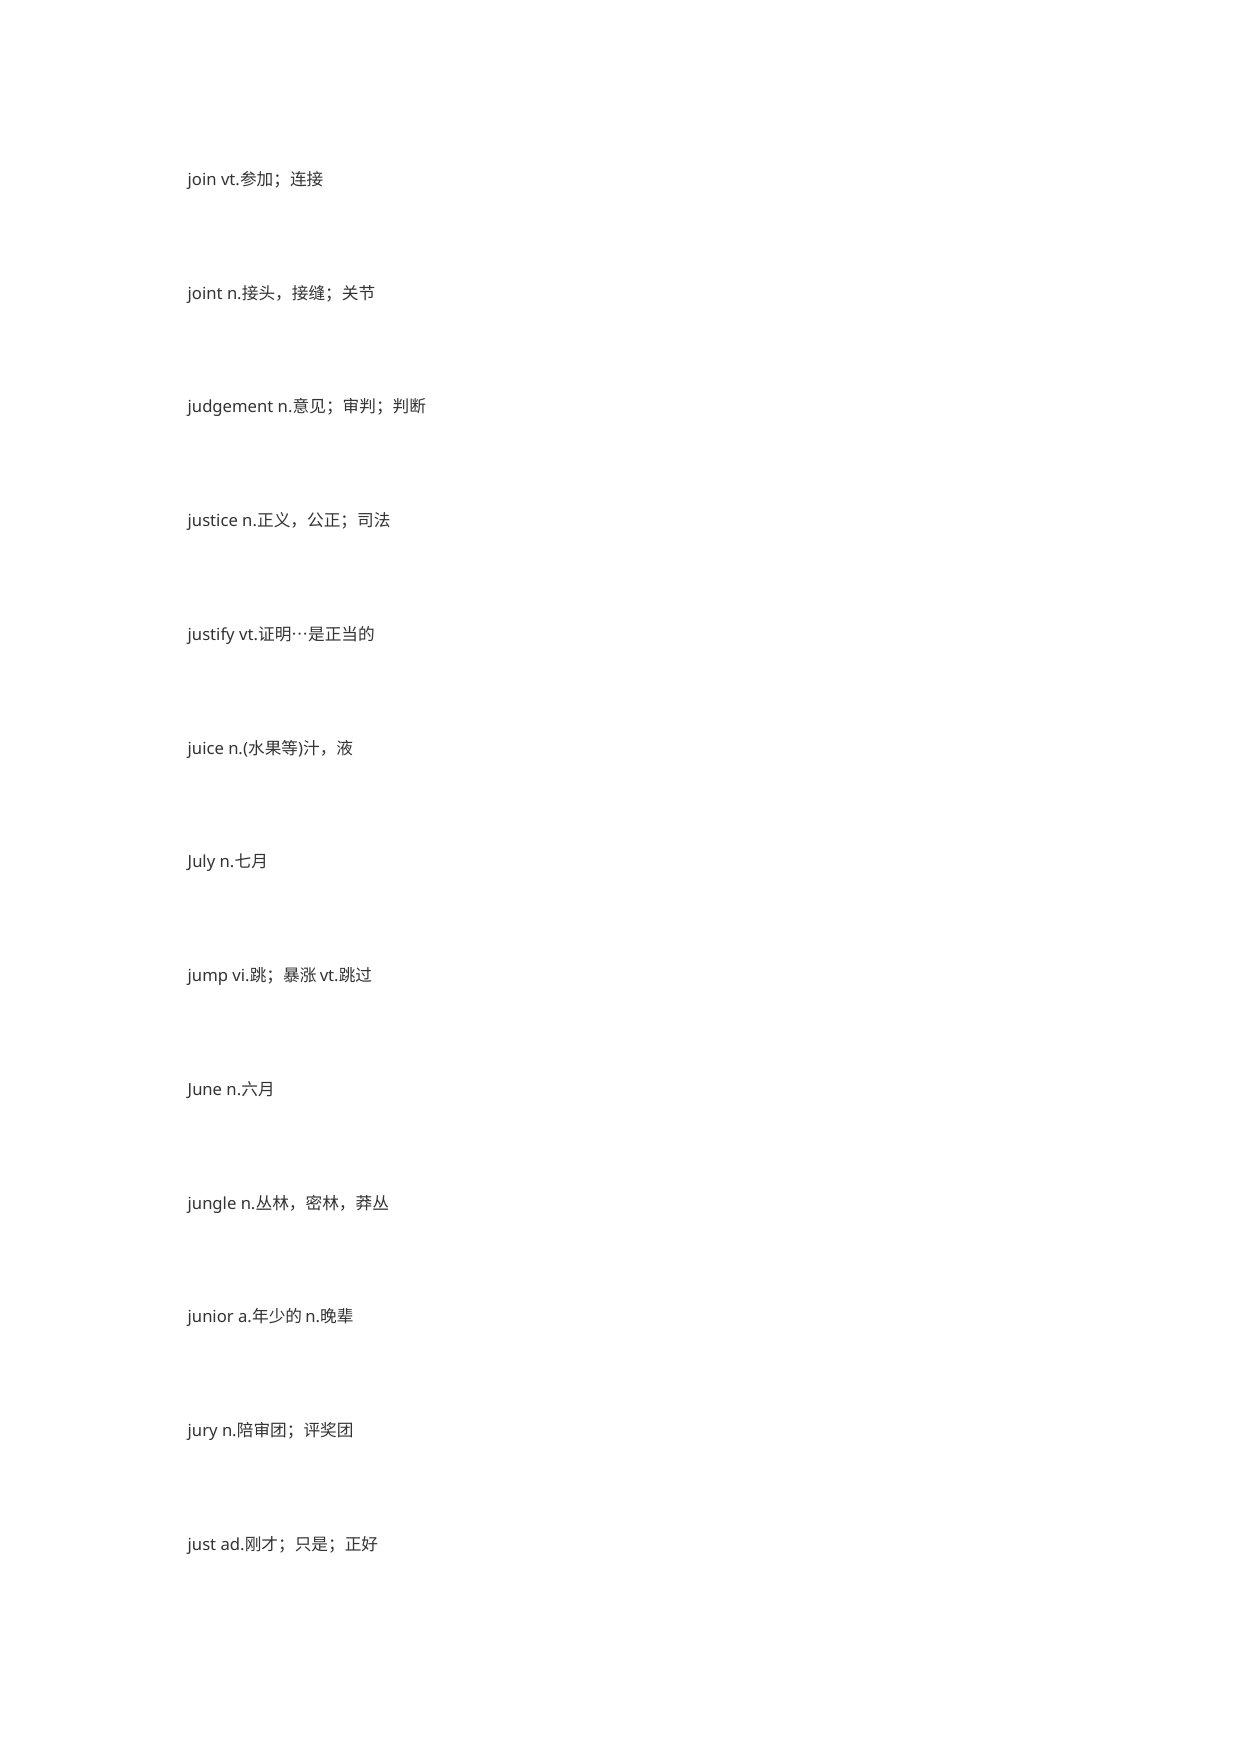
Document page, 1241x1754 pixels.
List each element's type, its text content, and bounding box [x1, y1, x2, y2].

text jump vi.跳；暴涨vt.跳过 [187, 958, 1053, 991]
text justice n.正义，公正；司法 [187, 503, 1053, 536]
text just ad.刚才；只是；正好 [187, 1527, 1053, 1559]
text juice n.(水果等)汁，液 [187, 731, 1053, 763]
text judgement n.意见；审判；判断 [187, 389, 1053, 422]
text junior a.年少的n.晚辈 [187, 1299, 1053, 1332]
text justify vt.证明…是正当的 [187, 617, 1053, 649]
text June n.六月 [187, 1072, 1053, 1104]
text join vt.参加；连接 [187, 162, 1053, 194]
text jungle n.丛林，密林，莽丛 [187, 1186, 1053, 1218]
text jury n.陪审团；评奖团 [187, 1413, 1053, 1446]
text joint n.接头，接缝；关节 [187, 276, 1053, 308]
text July n.七月 [187, 844, 1053, 877]
